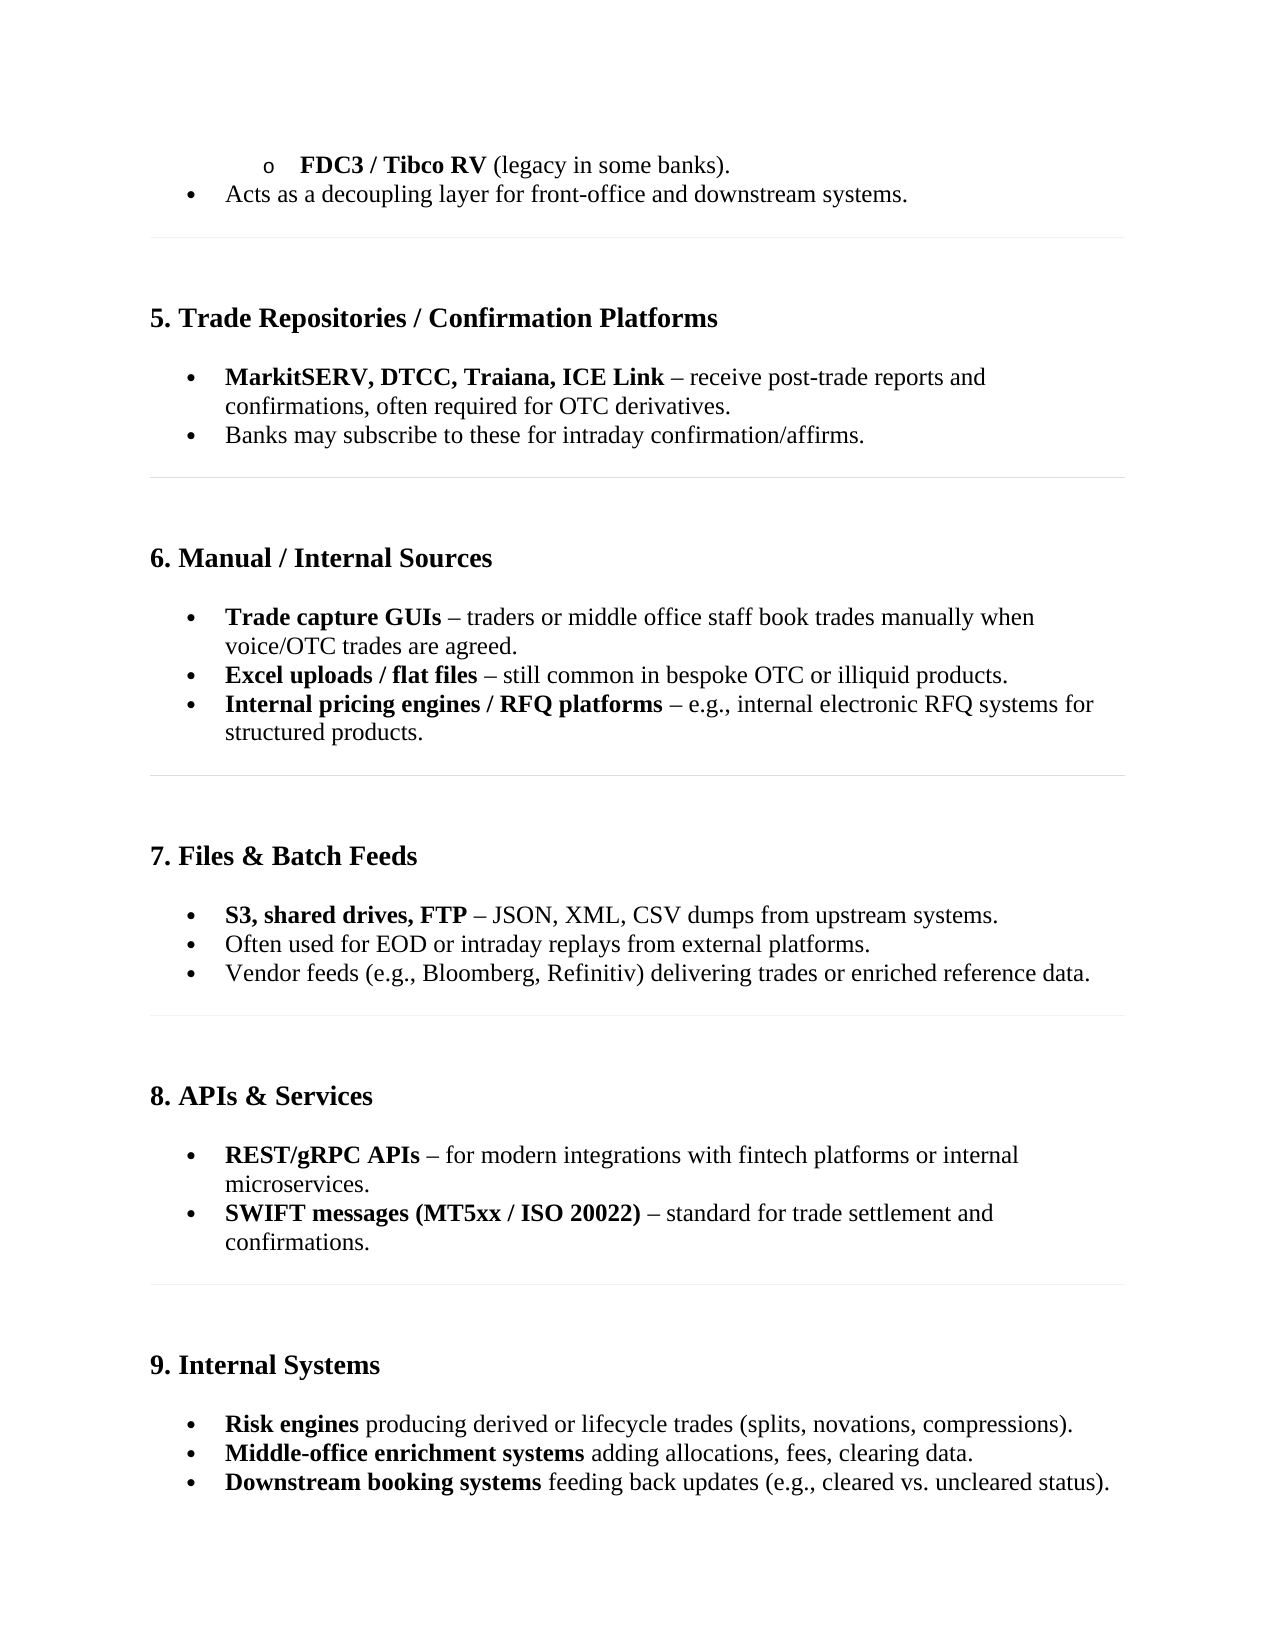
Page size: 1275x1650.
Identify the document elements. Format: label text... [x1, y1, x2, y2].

list MarkitSERV, DTCC, Traiana, ICE Link – receive post-trade reports and confirmations, often required for OTC derivatives. [187, 362, 1125, 420]
list Risk engines producing derived or lifecycle trades (splits, novations, compressions). [187, 1409, 1125, 1438]
text 5. Trade Repositories / Confirmation Platforms [150, 301, 1125, 333]
list REST/gRPC APIs – for modern integrations with fintech platforms or internal microservices. [187, 1140, 1125, 1198]
list Downstream booking systems feeding back updates (e.g., cleared vs. uncleared status). [187, 1467, 1125, 1496]
list Often used for EOD or intraday replays from external platforms. [187, 929, 1125, 958]
list FDC3 / Tibco RV (legacy in some banks). [262, 150, 1125, 179]
list Banks may subscribe to these for intraday confirmation/affirms. [187, 420, 1125, 448]
list S3, shared drives, FTP – JSON, XML, CSV dumps from upstream systems. [187, 900, 1125, 929]
text 8. APIs & Services [150, 1079, 1125, 1111]
list Trade capture GUIs – traders or middle office staff book trades manually when voice/OTC trades are agreed. [187, 602, 1125, 660]
list Middle-office enrichment systems adding allocations, fees, clearing data. [187, 1438, 1125, 1467]
list SWIFT messages (MT5xx / ISO 20022) – standard for trade settlement and confirmations. [187, 1198, 1125, 1255]
list Excel uploads / flat files – still common in bespoke OTC or illiquid products. [187, 660, 1125, 689]
text 6. Manual / Internal Sources [150, 541, 1125, 573]
text 9. Internal Systems [150, 1348, 1125, 1380]
list Internal pricing engines / RFQ platforms – e.g., internal electronic RFQ systems for structured products. [187, 689, 1125, 746]
list Acts as a decoupling layer for front-office and downstream systems. [187, 179, 1125, 208]
text 7. Files & Batch Feeds [150, 839, 1125, 871]
list Vendor feeds (e.g., Bloomberg, Refinitiv) delivering trades or enriched reference data. [187, 958, 1125, 986]
